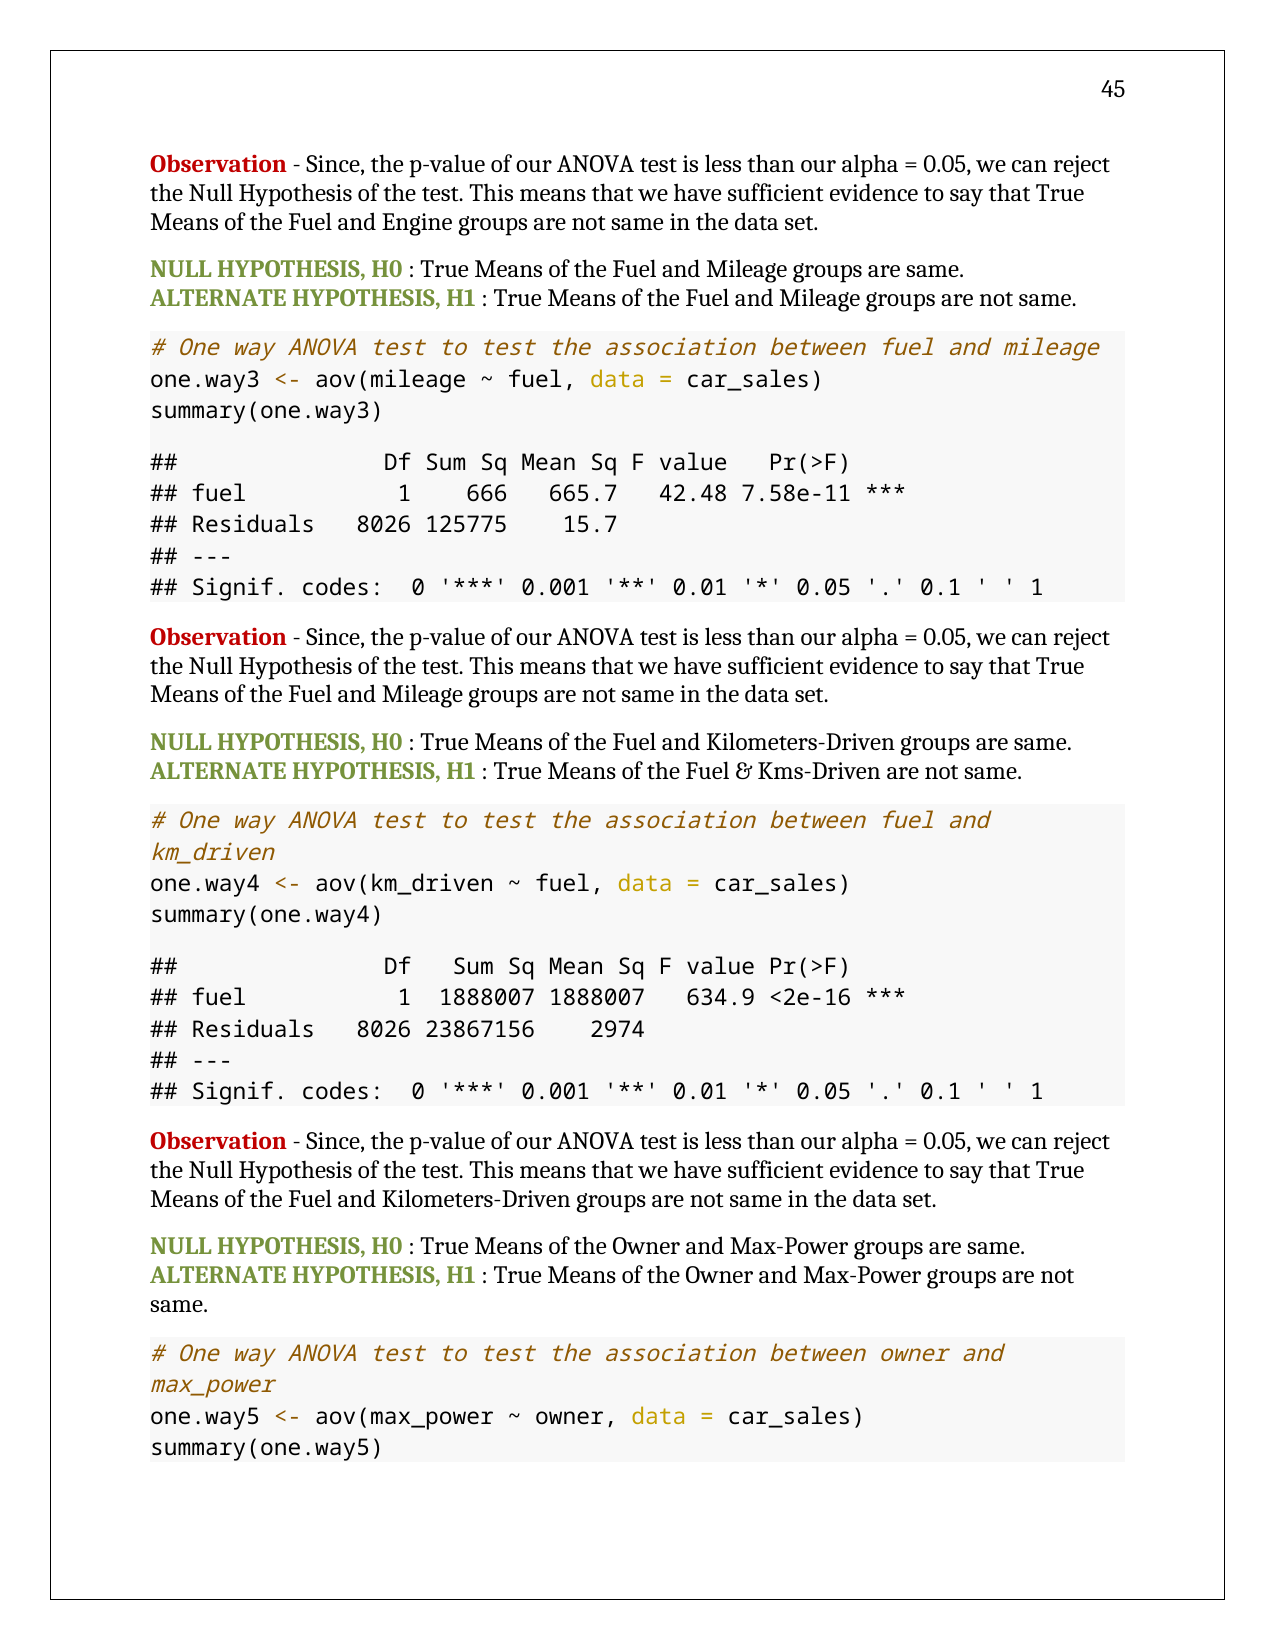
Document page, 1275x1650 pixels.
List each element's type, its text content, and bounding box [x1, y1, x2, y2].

text NULL HYPOTHESIS, H0 : True Means of the Owner and Max-Power groups are same. ALTERNATE HYPOTHESIS, H1 : True Means of the Owner and Max-Power groups are not same. [150, 1232, 1125, 1318]
text # One way ANOVA test to test the association between fuel and mileage one.way3 <- aov(mileage ~ fuel, data = car_sales) summary(one.way3) [150, 331, 1125, 425]
text Observation - Since, the p-value of our ANOVA test is less than our alpha = 0.05, we can reject the Null Hypothesis of the test. This means that we have sufficient evidence to say that True Means of the Fuel and Engine groups are not same in the data set. [150, 150, 1125, 236]
text Observation - Since, the p-value of our ANOVA test is less than our alpha = 0.05, we can reject the Null Hypothesis of the test. This means that we have sufficient evidence to say that True Means of the Fuel and Mileage groups are not same in the data set. [150, 623, 1125, 709]
text NULL HYPOTHESIS, H0 : True Means of the Fuel and Kilometers-Driven groups are same. ALTERNATE HYPOTHESIS, H1 : True Means of the Fuel & Kms-Driven are not same. [150, 728, 1125, 785]
text NULL HYPOTHESIS, H0 : True Means of the Fuel and Mileage groups are same. ALTERNATE HYPOTHESIS, H1 : True Means of the Fuel and Mileage groups are not same. [150, 255, 1125, 312]
text # One way ANOVA test to test the association between owner and max_power one.way5 <- aov(max_power ~ owner, data = car_sales) summary(one.way5) [150, 1337, 1125, 1462]
text Observation - Since, the p-value of our ANOVA test is less than our alpha = 0.05, we can reject the Null Hypothesis of the test. This means that we have sufficient evidence to say that True Means of the Fuel and Kilometers-Driven groups are not same in the data set. [150, 1127, 1125, 1213]
text ## Df Sum Sq Mean Sq F value Pr(>F) ## fuel 1 1888007 1888007 634.9 <2e-16 *** ## Residuals 8026 23867156 2974 ## --- ## Signif. codes: 0 '***' 0.001 '**' 0.01 '*' 0.05 '.' 0.1 ' ' 1 [150, 950, 1125, 1106]
text ## Df Sum Sq Mean Sq F value Pr(>F) ## fuel 1 666 665.7 42.48 7.58e-11 *** ## Residuals 8026 125775 15.7 ## --- ## Signif. codes: 0 '***' 0.001 '**' 0.01 '*' 0.05 '.' 0.1 ' ' 1 [150, 446, 1125, 602]
text # One way ANOVA test to test the association between fuel and km_driven one.way4 <- aov(km_driven ~ fuel, data = car_sales) summary(one.way4) [274, 804, 1125, 929]
